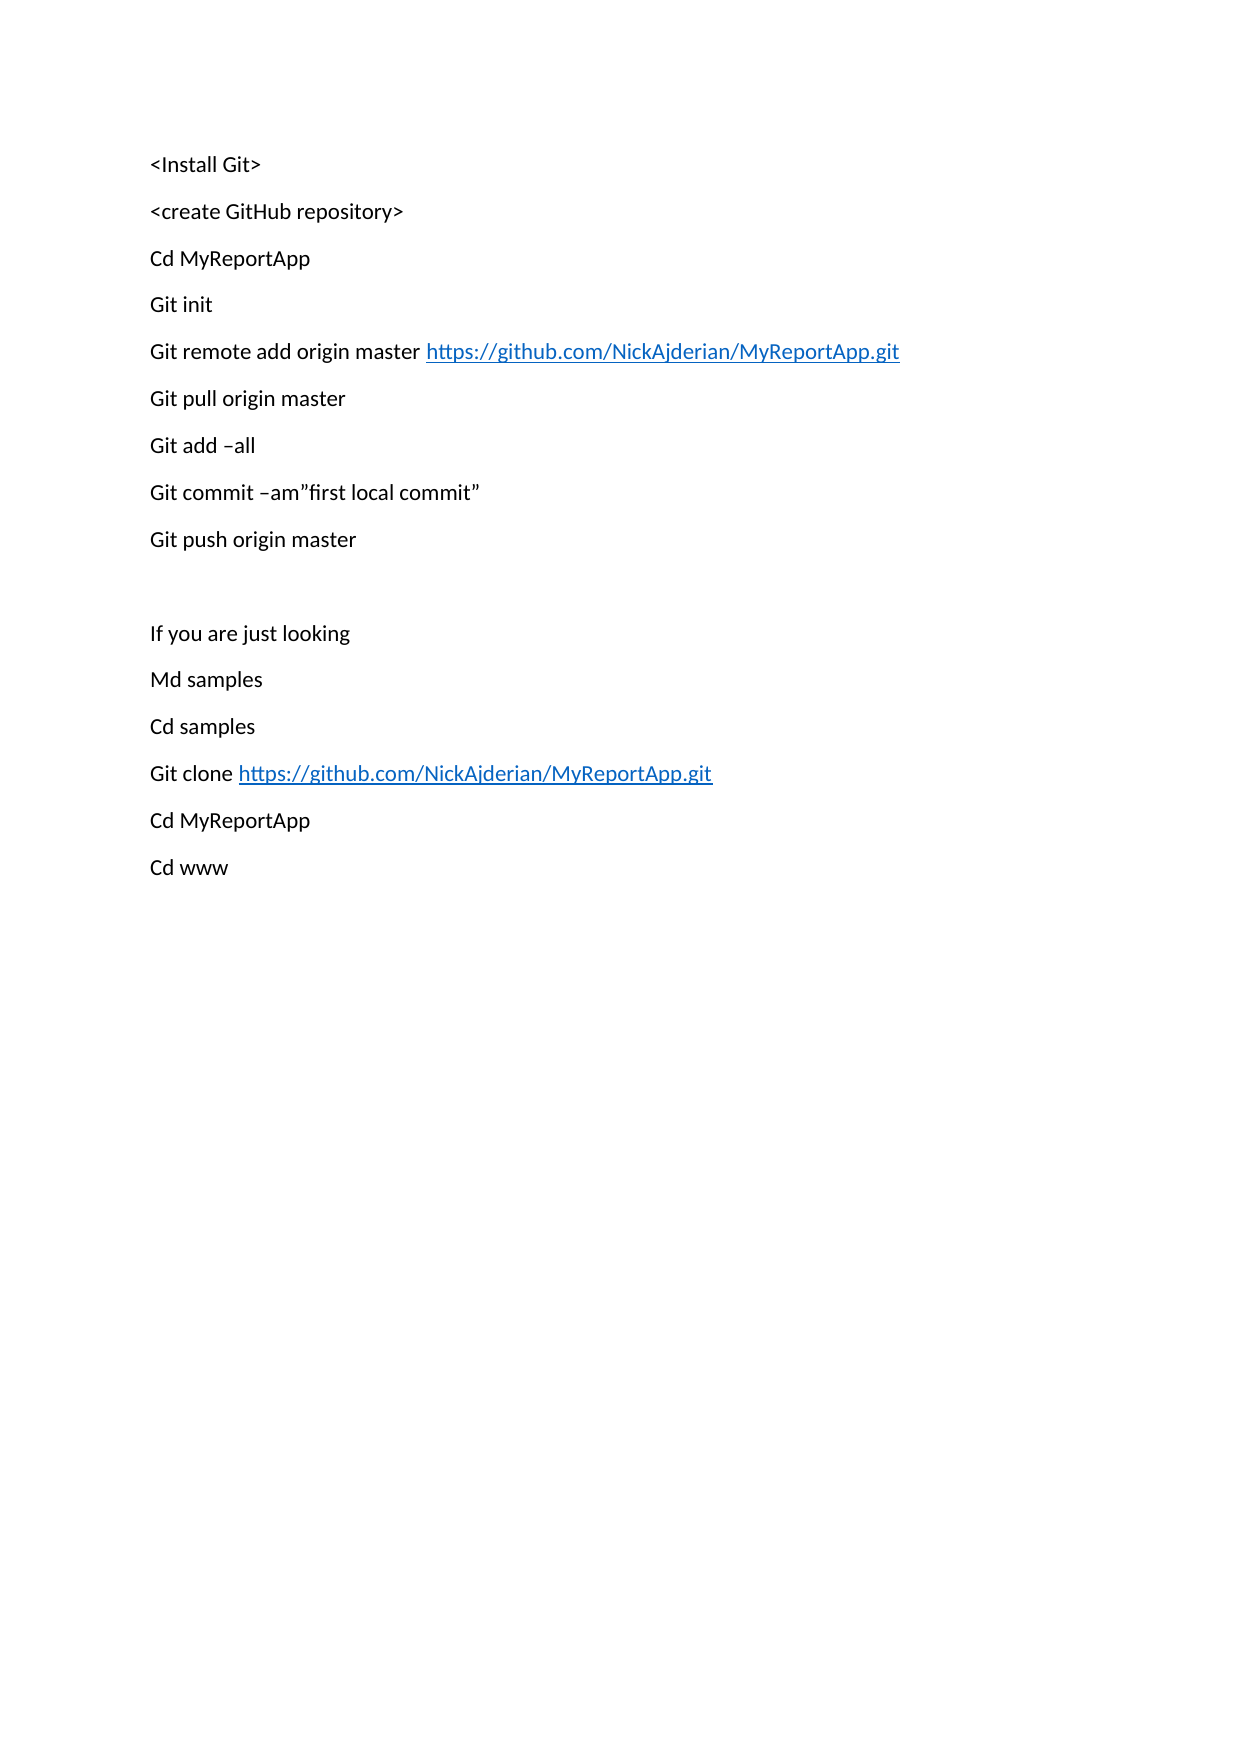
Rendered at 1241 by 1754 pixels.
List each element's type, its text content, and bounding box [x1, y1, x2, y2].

text Git clone https://github.com/NickAjderian/MyReportApp.git [150, 759, 1090, 787]
text Cd MyReportApp [150, 244, 1090, 272]
text If you are just looking [150, 619, 1090, 647]
text <Install Git> [150, 150, 1090, 178]
text <create GitHub repository> [150, 197, 1090, 225]
text Cd samples [150, 712, 1090, 741]
text Cd MyReportApp [150, 806, 1090, 834]
text Git add –all [150, 431, 1090, 459]
text Git pull origin master [150, 384, 1090, 412]
text Cd www [150, 853, 1090, 881]
text Git remote add origin master https://github.com/NickAjderian/MyReportApp.git [150, 337, 1090, 366]
text Git push origin master [150, 525, 1090, 553]
text Git commit –am”first local commit” [150, 478, 1090, 506]
text Md samples [150, 666, 1090, 694]
text Git init [150, 291, 1090, 319]
